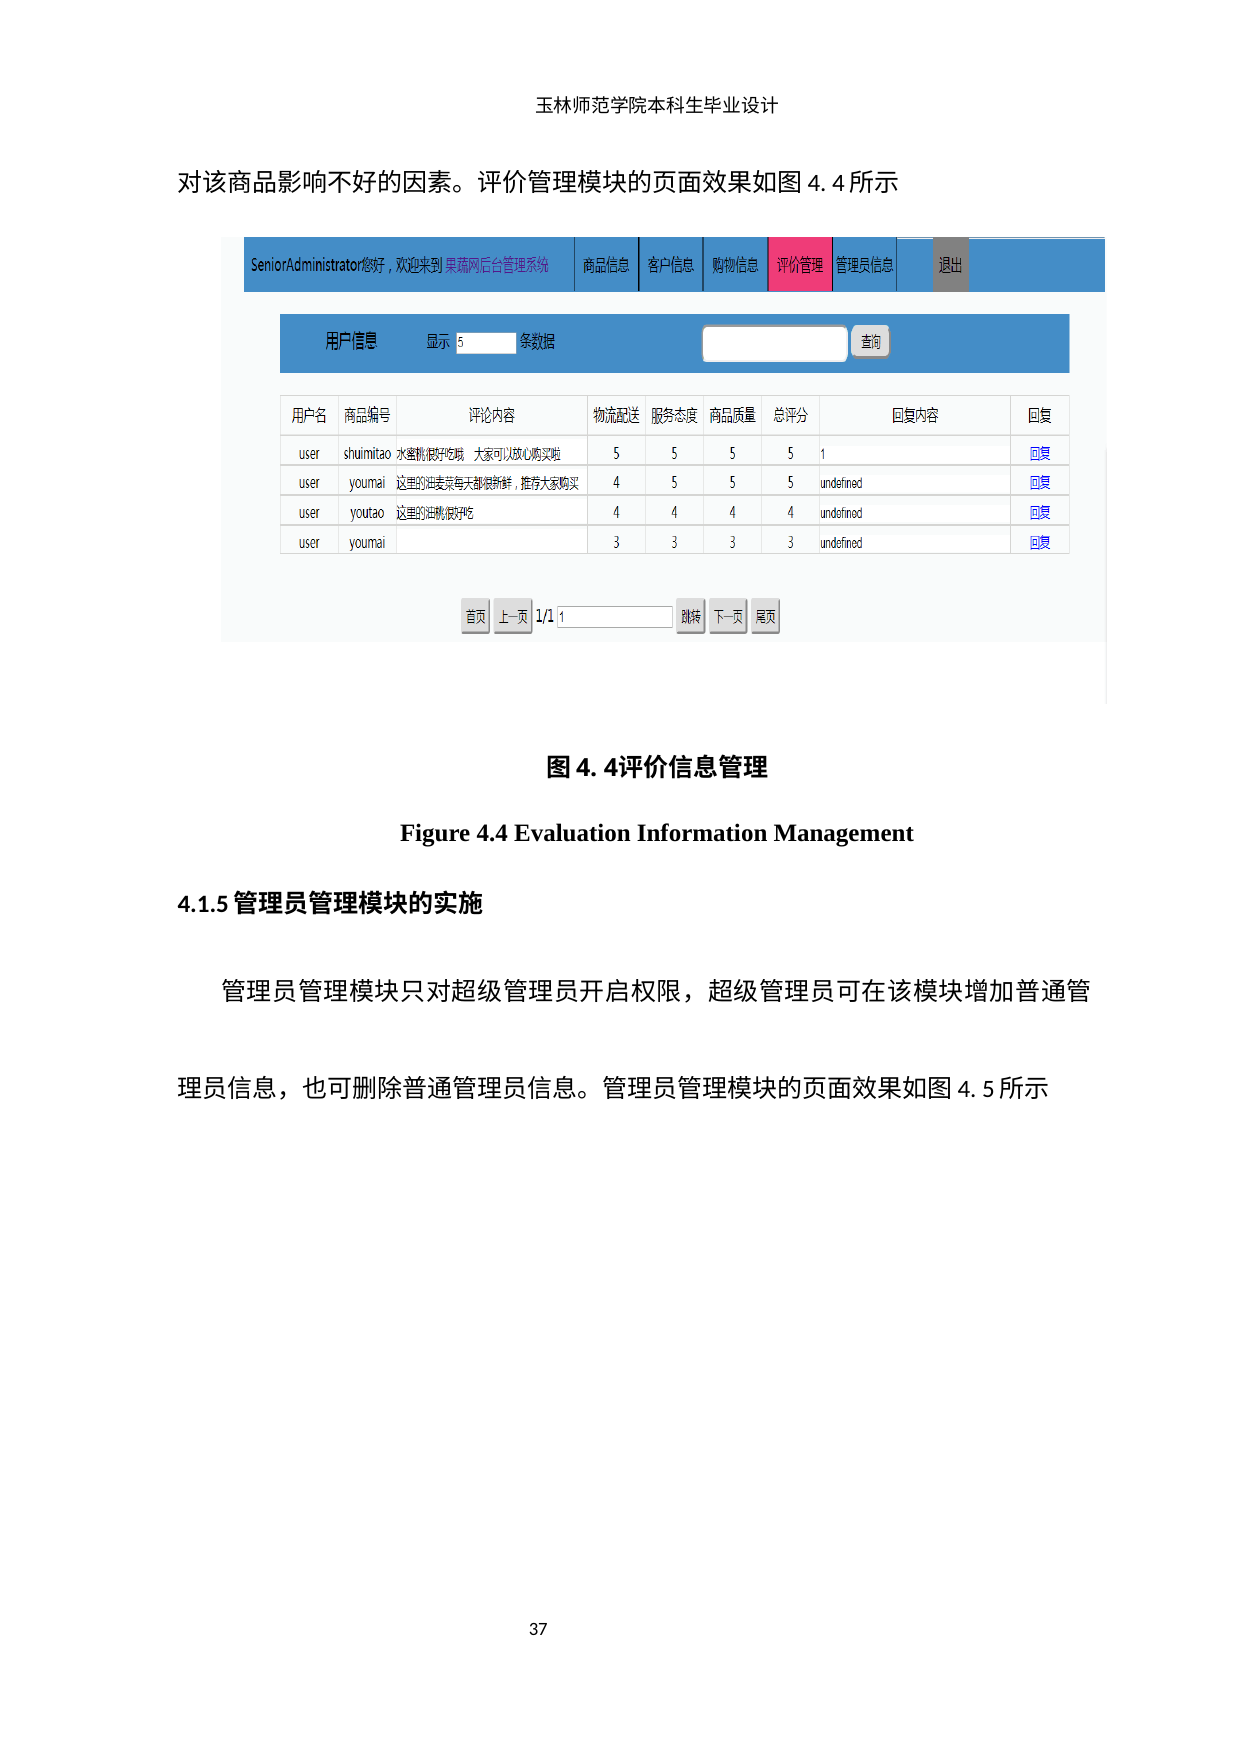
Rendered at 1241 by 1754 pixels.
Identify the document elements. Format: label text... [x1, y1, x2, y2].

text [177, 148, 1093, 213]
text 图4. 4评价信息管理 [177, 733, 1093, 798]
text Figure 4.4 Evaluation Information Management [177, 817, 1093, 849]
text 管理员管理模块只对超级管理员开启权限，超级管理员可在该模块增加普通管理员信息，也可删除普通管理员信息。管理员管理模块的页面效果如图4. 5所示 [177, 957, 1093, 1119]
subtitle 4.1.5管理员管理模块的实施 [177, 869, 1093, 934]
picture [221, 230, 1107, 704]
